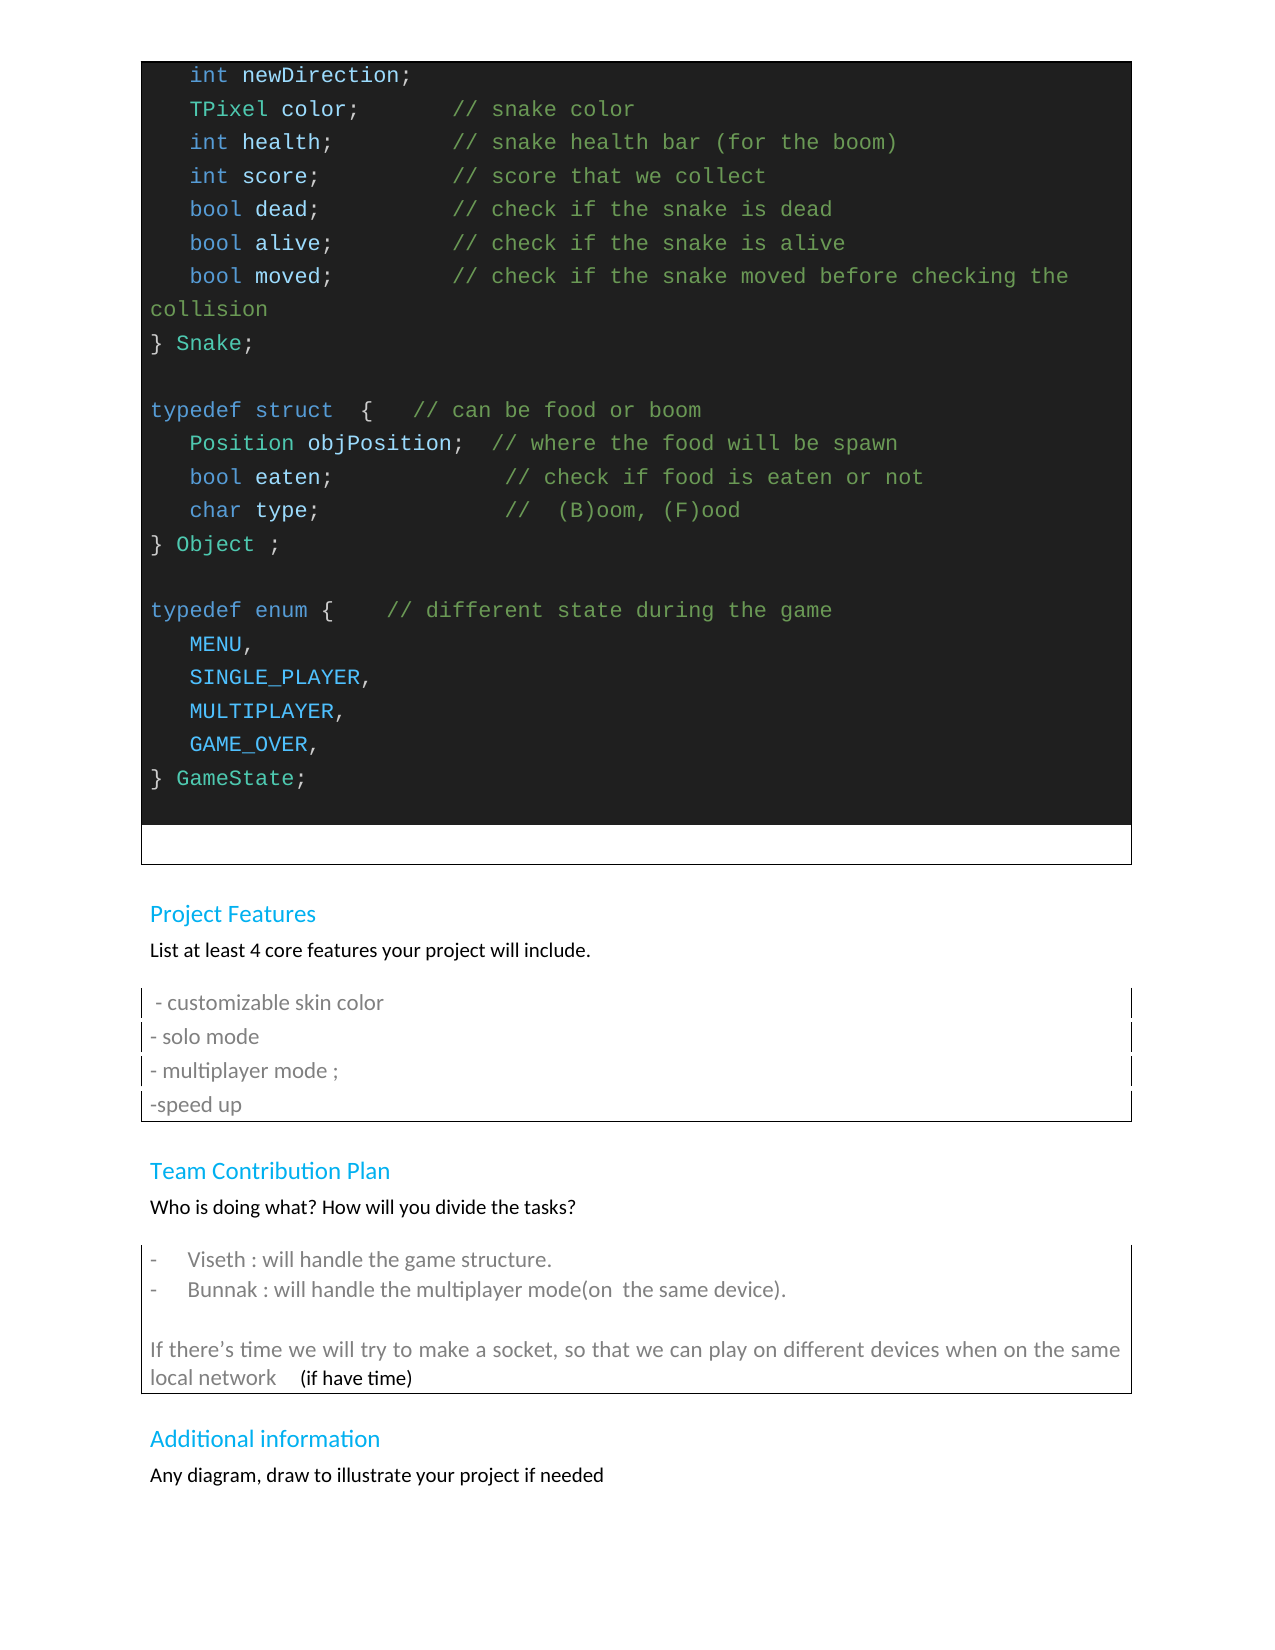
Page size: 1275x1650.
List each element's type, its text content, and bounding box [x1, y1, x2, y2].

text typedef enum { // different state during the game [142, 596, 1131, 624]
text - customizable skin color [142, 988, 1131, 1018]
text bool moved; // check if the snake moved before checking the collision [142, 262, 1131, 323]
text bool eaten; // check if food is eaten or not [142, 463, 1131, 491]
text - solo mode [142, 1022, 1131, 1052]
text MULTIPLAYER, [142, 697, 1131, 725]
text } Object ; [142, 529, 1131, 557]
text - multiplayer mode ; [142, 1056, 1131, 1086]
text SINGLE_PLAYER, [142, 663, 1131, 691]
subtitle Project Features [150, 898, 1122, 929]
text } Snake; [142, 329, 1131, 357]
text Position objPosition; // where the food will be spawn [142, 429, 1131, 457]
list Viseth : will handle the game structure. [142, 1245, 1131, 1275]
text If there’s time we will try to make a socket, so that we can play on different devices when on the same local network (if have time) [142, 1335, 1131, 1393]
text MENU, [142, 630, 1131, 658]
text int score; // score that we collect [142, 162, 1131, 190]
subtitle Team Contribution Plan [150, 1155, 1122, 1186]
text TPixel color; // snake color [142, 95, 1131, 123]
text typedef struct { // can be food or boom [142, 396, 1131, 424]
text bool alive; // check if the snake is alive [142, 229, 1131, 257]
text char type; // (B)oom, (F)ood [142, 496, 1131, 524]
subtitle Additional information [150, 1423, 1122, 1454]
text } GameState; [142, 764, 1131, 792]
text Any diagram, draw to illustrate your project if needed [150, 1462, 1122, 1488]
list Bunnak : will handle the multiplayer mode(on the same device). [142, 1275, 1131, 1305]
text -speed up [142, 1091, 1131, 1121]
text int newDirection; [142, 63, 1131, 89]
text List at least 4 core features your project will include. [150, 937, 1122, 962]
text Who is doing what? How will you divide the tasks? [150, 1194, 1122, 1219]
text bool dead; // check if the snake is dead [142, 195, 1131, 223]
text GAME_OVER, [142, 730, 1131, 758]
text int health; // snake health bar (for the boom) [142, 128, 1131, 156]
